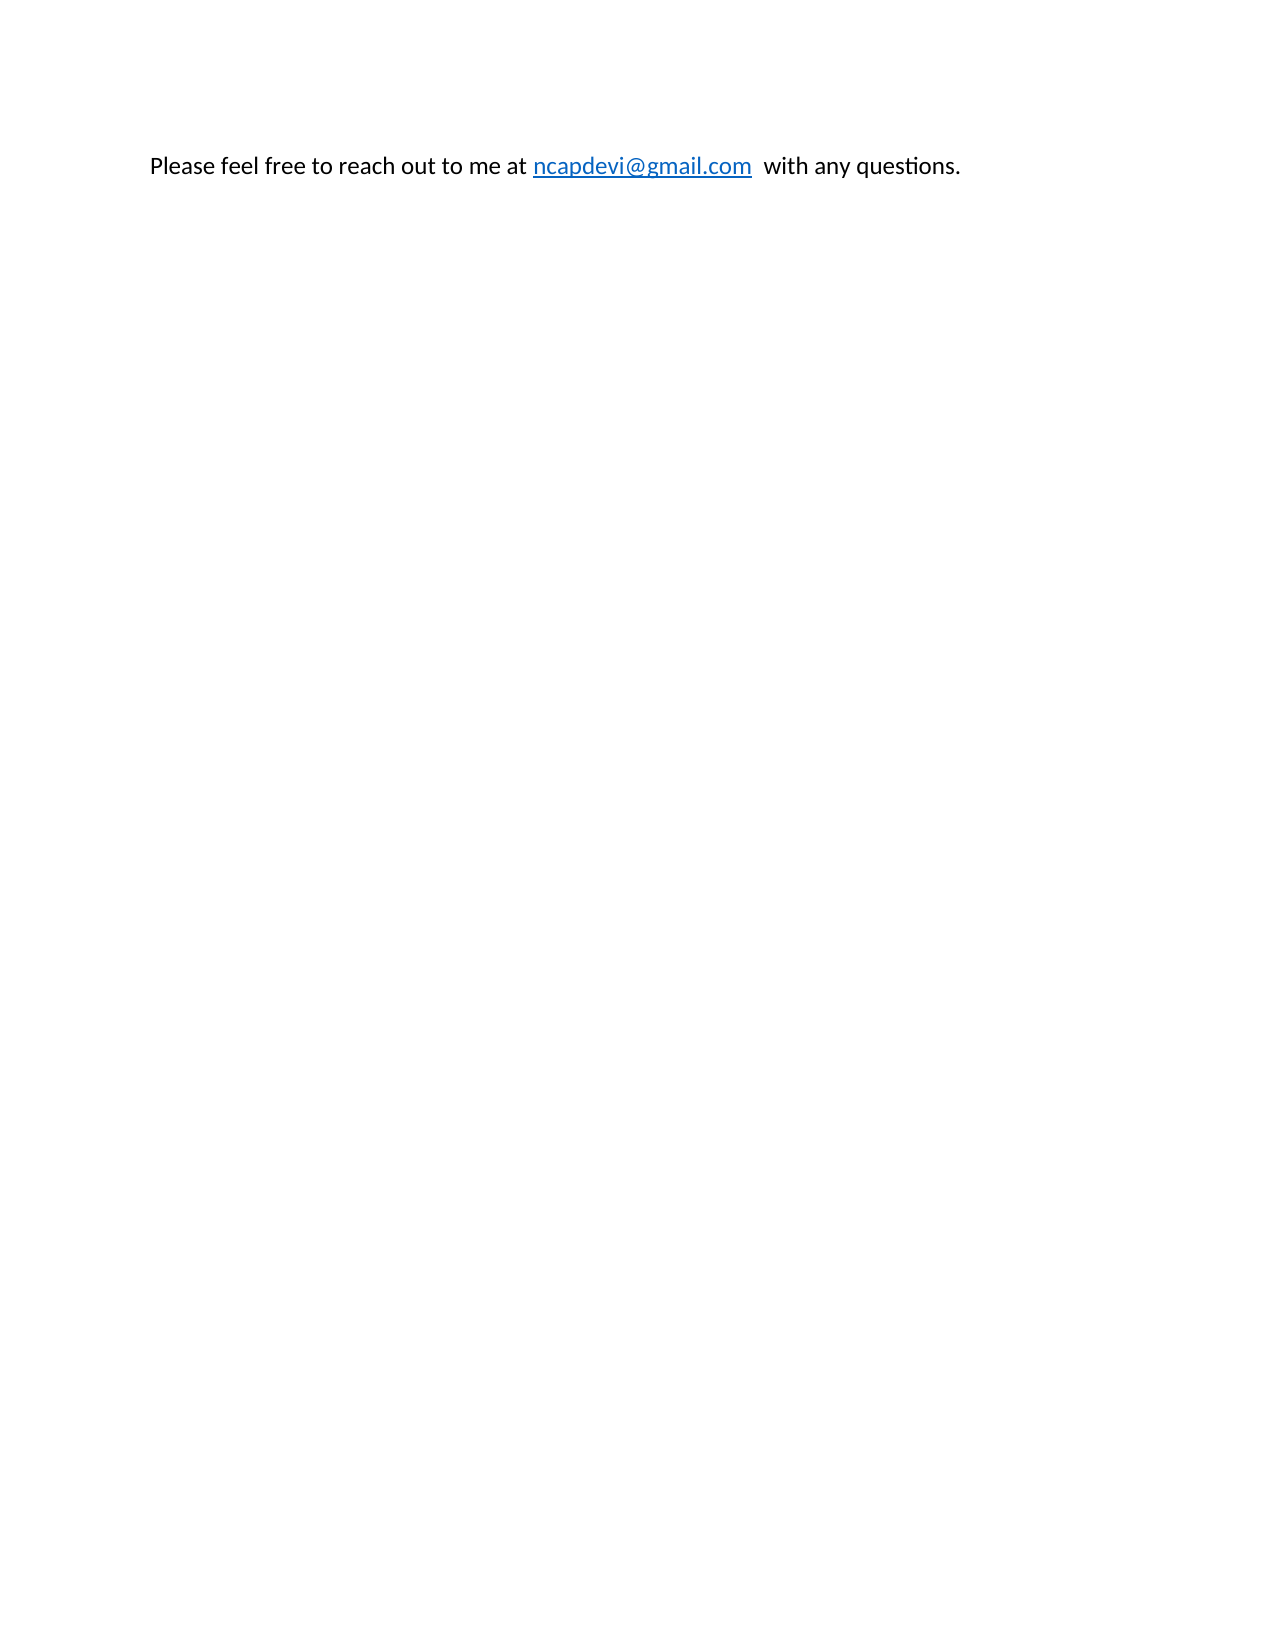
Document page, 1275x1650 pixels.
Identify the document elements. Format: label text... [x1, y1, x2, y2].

text Please feel free to reach out to me at ncapdevi@gmail.com with any questions. [150, 150, 1125, 181]
